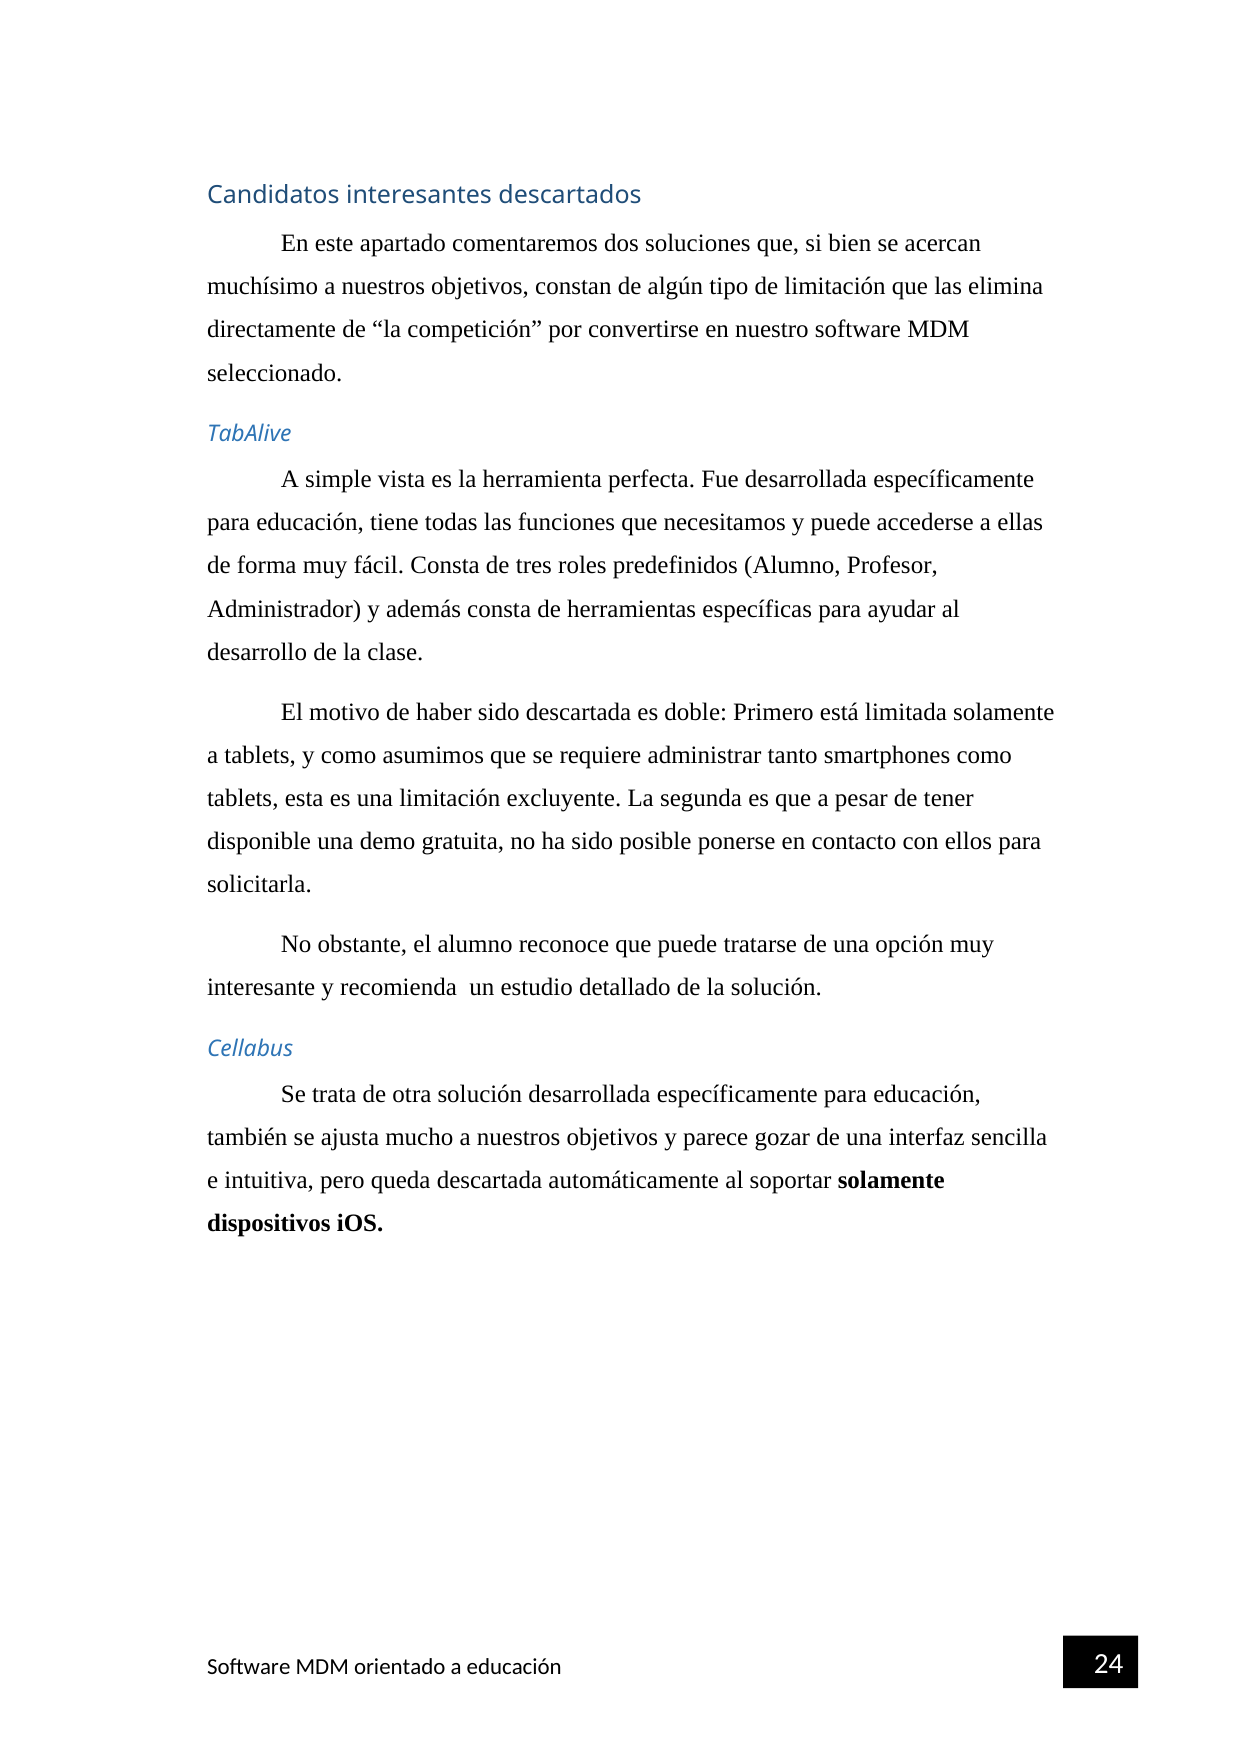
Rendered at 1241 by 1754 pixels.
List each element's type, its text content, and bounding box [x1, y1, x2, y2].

text No obstante, el alumno reconoce que puede tratarse de una opción muy interesante y recomienda un estudio detallado de la solución. [207, 929, 1063, 1001]
subtitle Cellabus [207, 1032, 1063, 1063]
subtitle TabAlive [207, 417, 1063, 449]
text A simple vista es la herramienta perfecta. Fue desarrollada específicamente para educación, tiene todas las funciones que necesitamos y puede accederse a ellas de forma muy fácil. Consta de tres roles predefinidos (Alumno, Profesor, Administrador) y además consta de herramientas específicas para ayudar al desarrollo de la clase. [207, 464, 1063, 666]
text Se trata de otra solución desarrollada específicamente para educación, también se ajusta mucho a nuestros objetivos y parece gozar de una interfaz sencilla e intuitiva, pero queda descartada automáticamente al soportar solamente dispositivos iOS. [207, 1079, 1063, 1237]
subtitle Candidatos interesantes descartados [207, 177, 1063, 211]
text En este apartado comentaremos dos soluciones que, si bien se acercan muchísimo a nuestros objetivos, constan de algún tipo de limitación que las elimina directamente de “la competición” por convertirse en nuestro software MDM seleccionado. [207, 228, 1063, 386]
text El motivo de haber sido descartada es doble: Primero está limitada solamente a tablets, y como asumimos que se requiere administrar tanto smartphones como tablets, esta es una limitación excluyente. La segunda es que a pesar de tener disponible una demo gratuita, no ha sido posible ponerse en contacto con ellos para solicitarla. [207, 697, 1063, 898]
